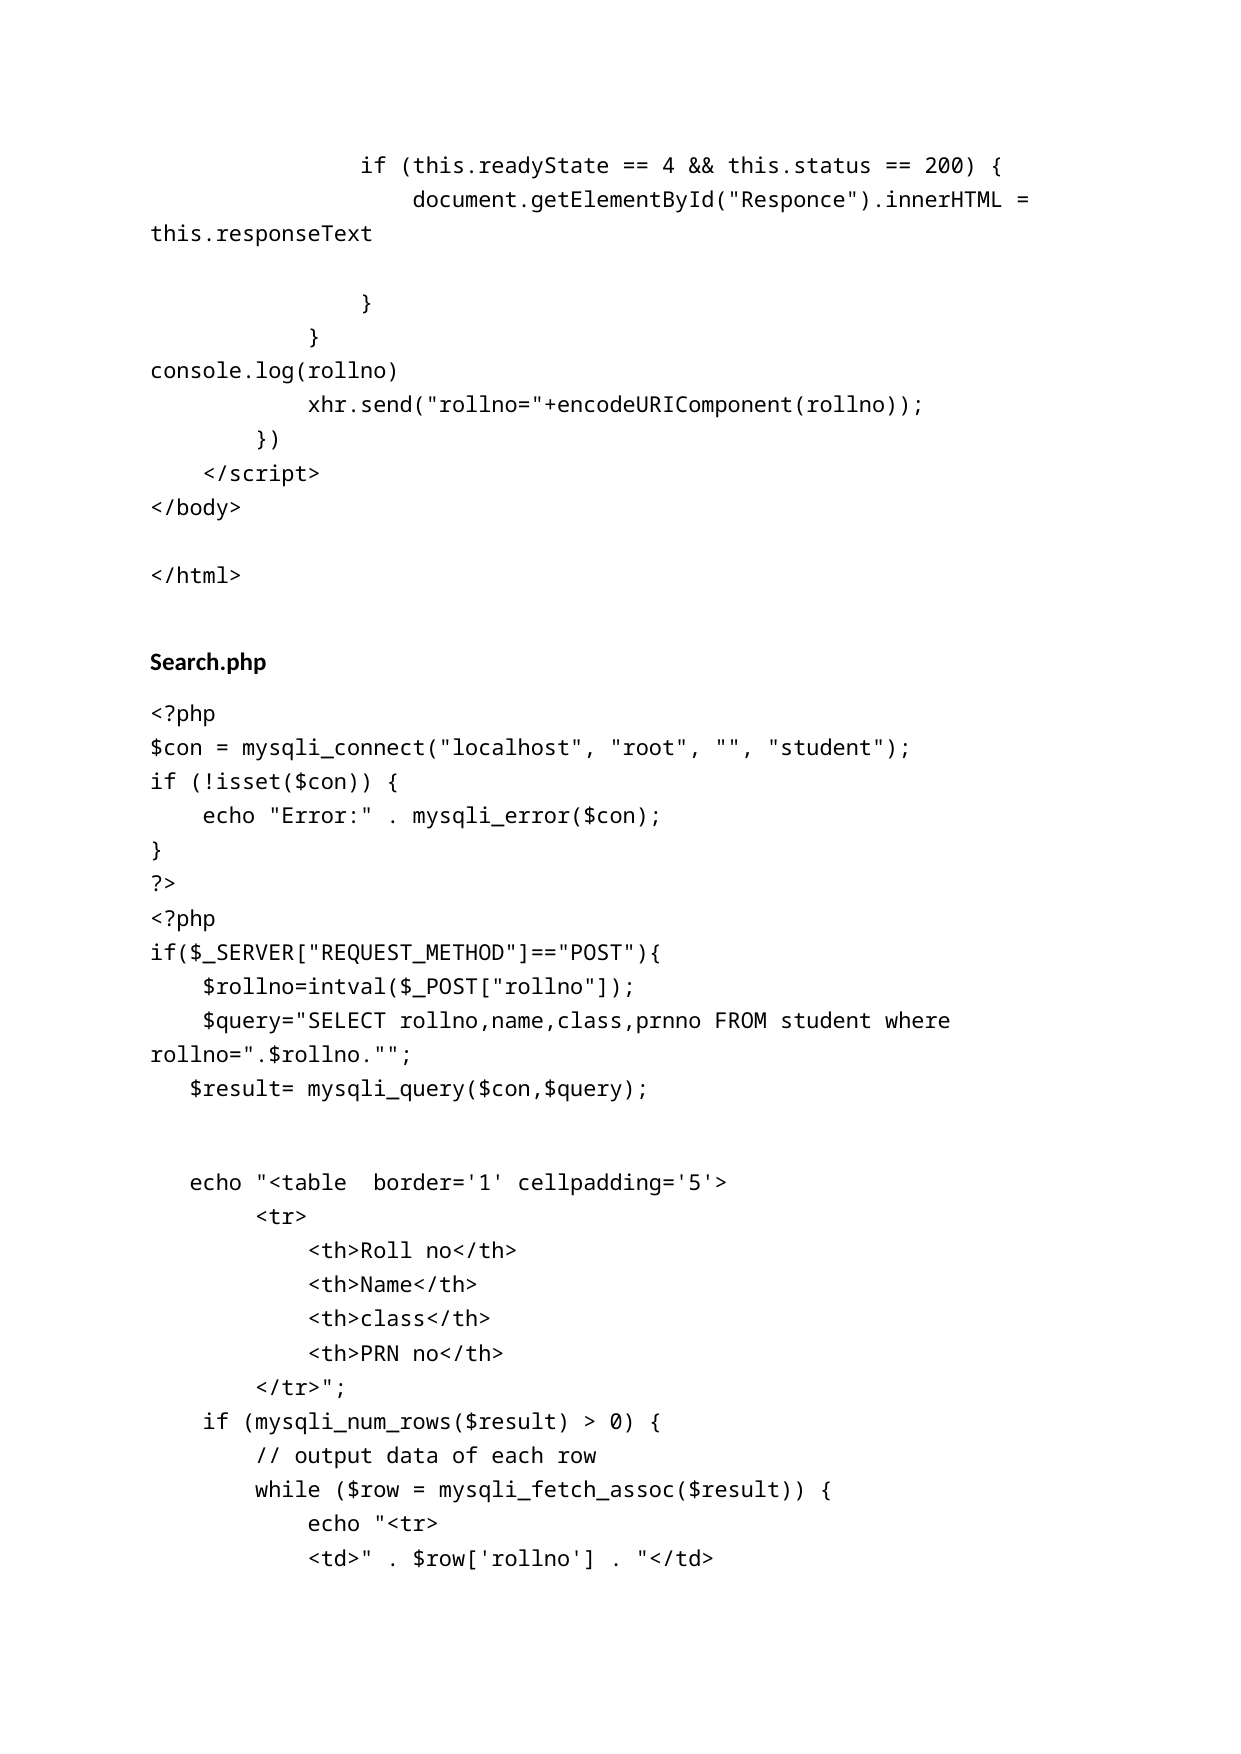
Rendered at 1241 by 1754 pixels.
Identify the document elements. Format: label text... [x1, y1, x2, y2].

text console.log(rollno) [150, 355, 1090, 385]
text </script> [150, 457, 1090, 487]
text <th>class</th> [150, 1303, 1090, 1333]
text echo "<tr> [150, 1508, 1090, 1538]
text ?> [150, 868, 1090, 898]
text Search.php [150, 646, 1090, 676]
text } [150, 287, 1090, 316]
text <td>" . $row['rollno'] . "</td> [150, 1542, 1090, 1572]
text <th>Name</th> [150, 1269, 1090, 1299]
text echo "<table border='1' cellpadding='5'> [150, 1167, 1090, 1196]
text $result= mysqli_query($con,$query); [150, 1073, 1090, 1103]
text document.getElementById("Responce").innerHTML = this.responseText [150, 184, 1090, 248]
text echo "Error:" . mysqli_error($con); [150, 800, 1090, 830]
text </body> [150, 492, 1090, 521]
text if (!isset($con)) { [150, 766, 1090, 796]
text <th>Roll no</th> [150, 1235, 1090, 1265]
text if (mysqli_num_rows($result) > 0) { [150, 1406, 1090, 1436]
text <?php [150, 902, 1090, 932]
text $rollno=intval($_POST["rollno"]); [150, 971, 1090, 1001]
text xhr.send("rollno="+encodeURIComponent(rollno)); [150, 389, 1090, 419]
text }) [150, 423, 1090, 453]
text if($_SERVER["REQUEST_METHOD"]=="POST"){ [150, 937, 1090, 966]
text <?php [150, 697, 1090, 727]
text $con = mysqli_connect("localhost", "root", "", "student"); [150, 732, 1090, 761]
text } [150, 834, 1090, 864]
text </tr>"; [150, 1372, 1090, 1401]
text <th>PRN no</th> [150, 1337, 1090, 1367]
text if (this.readyState == 4 && this.status == 200) { [150, 150, 1090, 180]
text </html> [150, 560, 1090, 590]
text // output data of each row [150, 1440, 1090, 1470]
text while ($row = mysqli_fetch_assoc($result)) { [150, 1474, 1090, 1504]
text } [150, 321, 1090, 351]
text $query="SELECT rollno,name,class,prnno FROM student where rollno=".$rollno.""; [150, 1005, 1090, 1069]
text <tr> [150, 1201, 1090, 1231]
